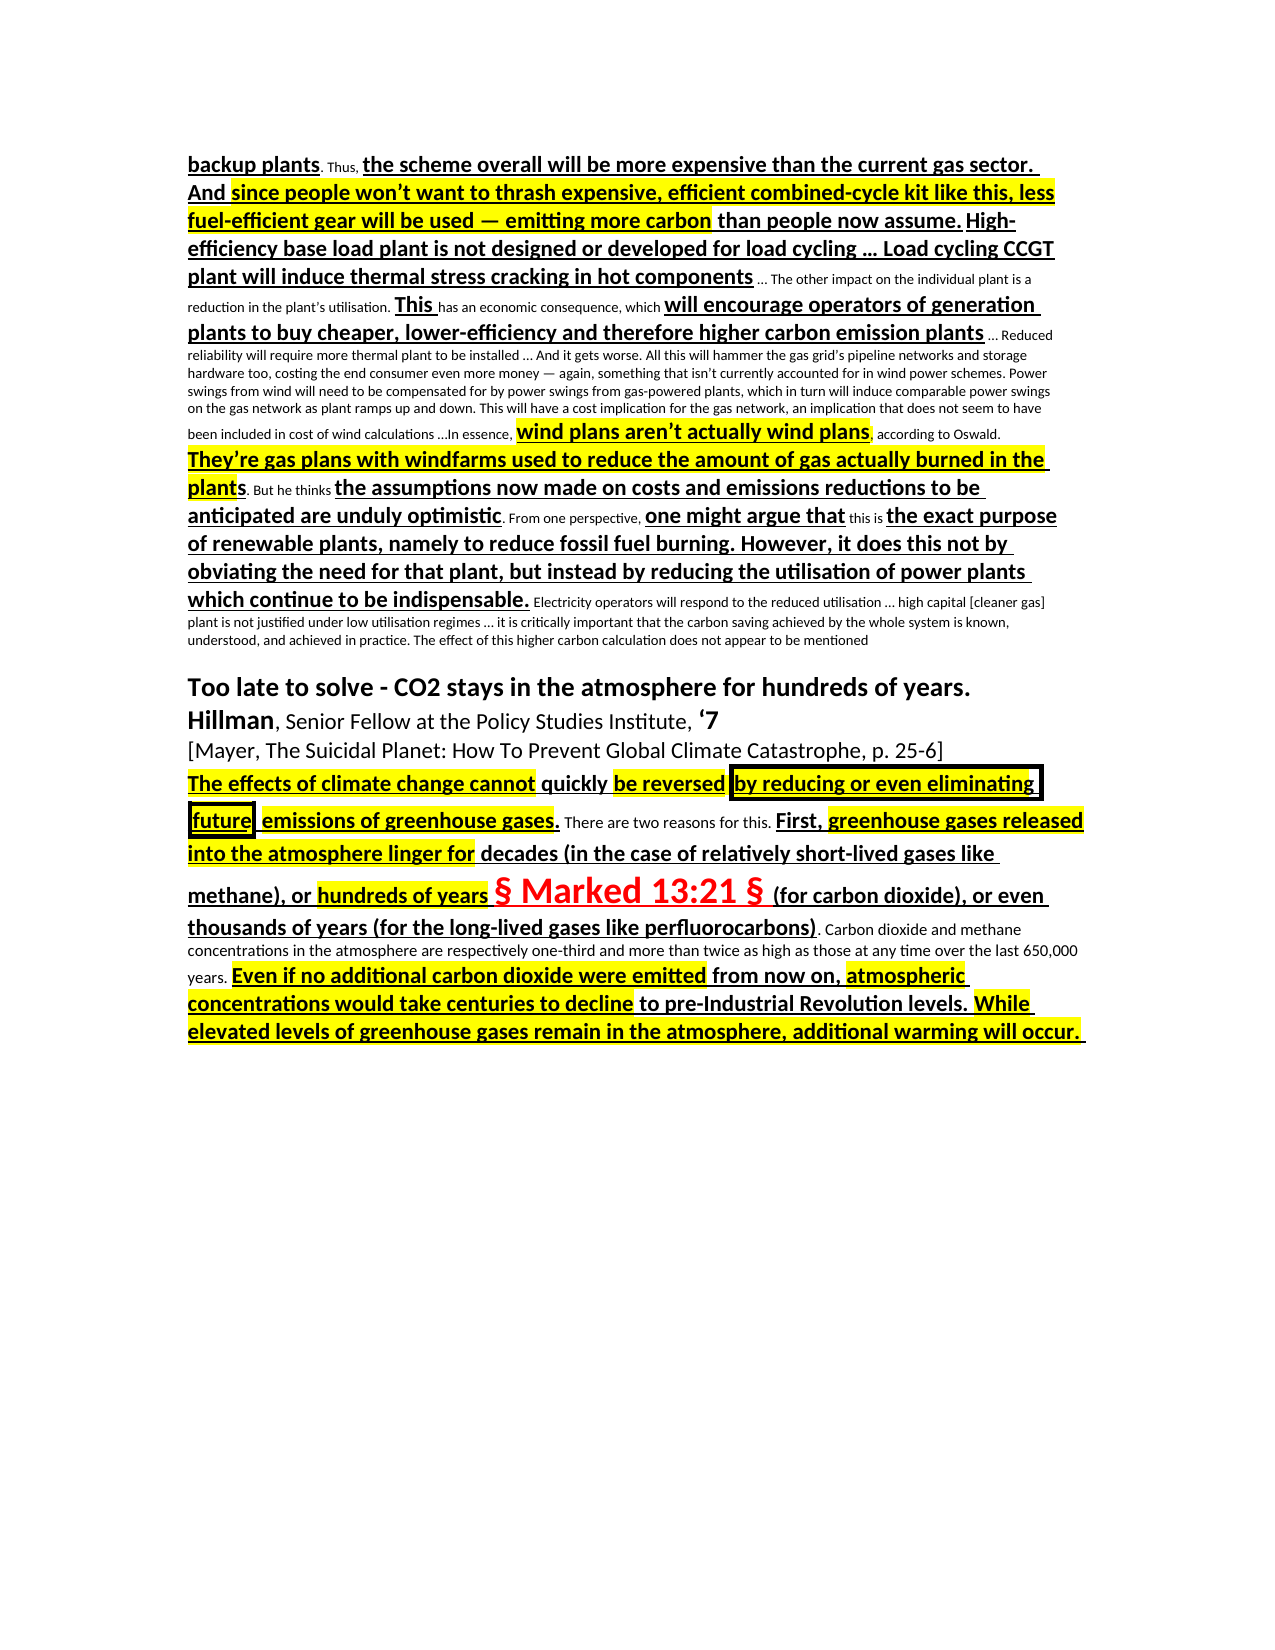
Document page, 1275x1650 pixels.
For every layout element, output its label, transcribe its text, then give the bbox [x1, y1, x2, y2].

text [187, 150, 1057, 649]
text The effects of climate change cannot quickly be reversed by reducing or even eliminating future emissions of greenhouse gases. There are two reasons for this. First, greenhouse gases released into the atmosphere linger for decades (in the case of relatively short-lived gases like methane), or hundreds of years § Marked 13:21 § (for carbon dioxide), or even thousands of years (for the long-lived gases like perfluorocarbons). Carbon dioxide and methane concentrations in the atmosphere are respectively one-third and more than twice as high as those at any time over the last 650,000 years. Even if no additional carbon dioxide were emitted from now on, atmospheric concentrations would take centuries to decline to pre-Industrial Revolution levels. While elevated levels of greenhouse gases remain in the atmosphere, additional warming will occur. [187, 764, 1087, 1045]
text [Mayer, The Suicidal Planet: How To Prevent Global Climate Catastrophe, p. 25-6] [187, 736, 1087, 764]
text Hillman, Senior Fellow at the Policy Studies Institute, ‘7 [187, 703, 1087, 736]
subtitle Too late to solve - CO2 stays in the atmosphere for hundreds of years. [187, 670, 1087, 703]
